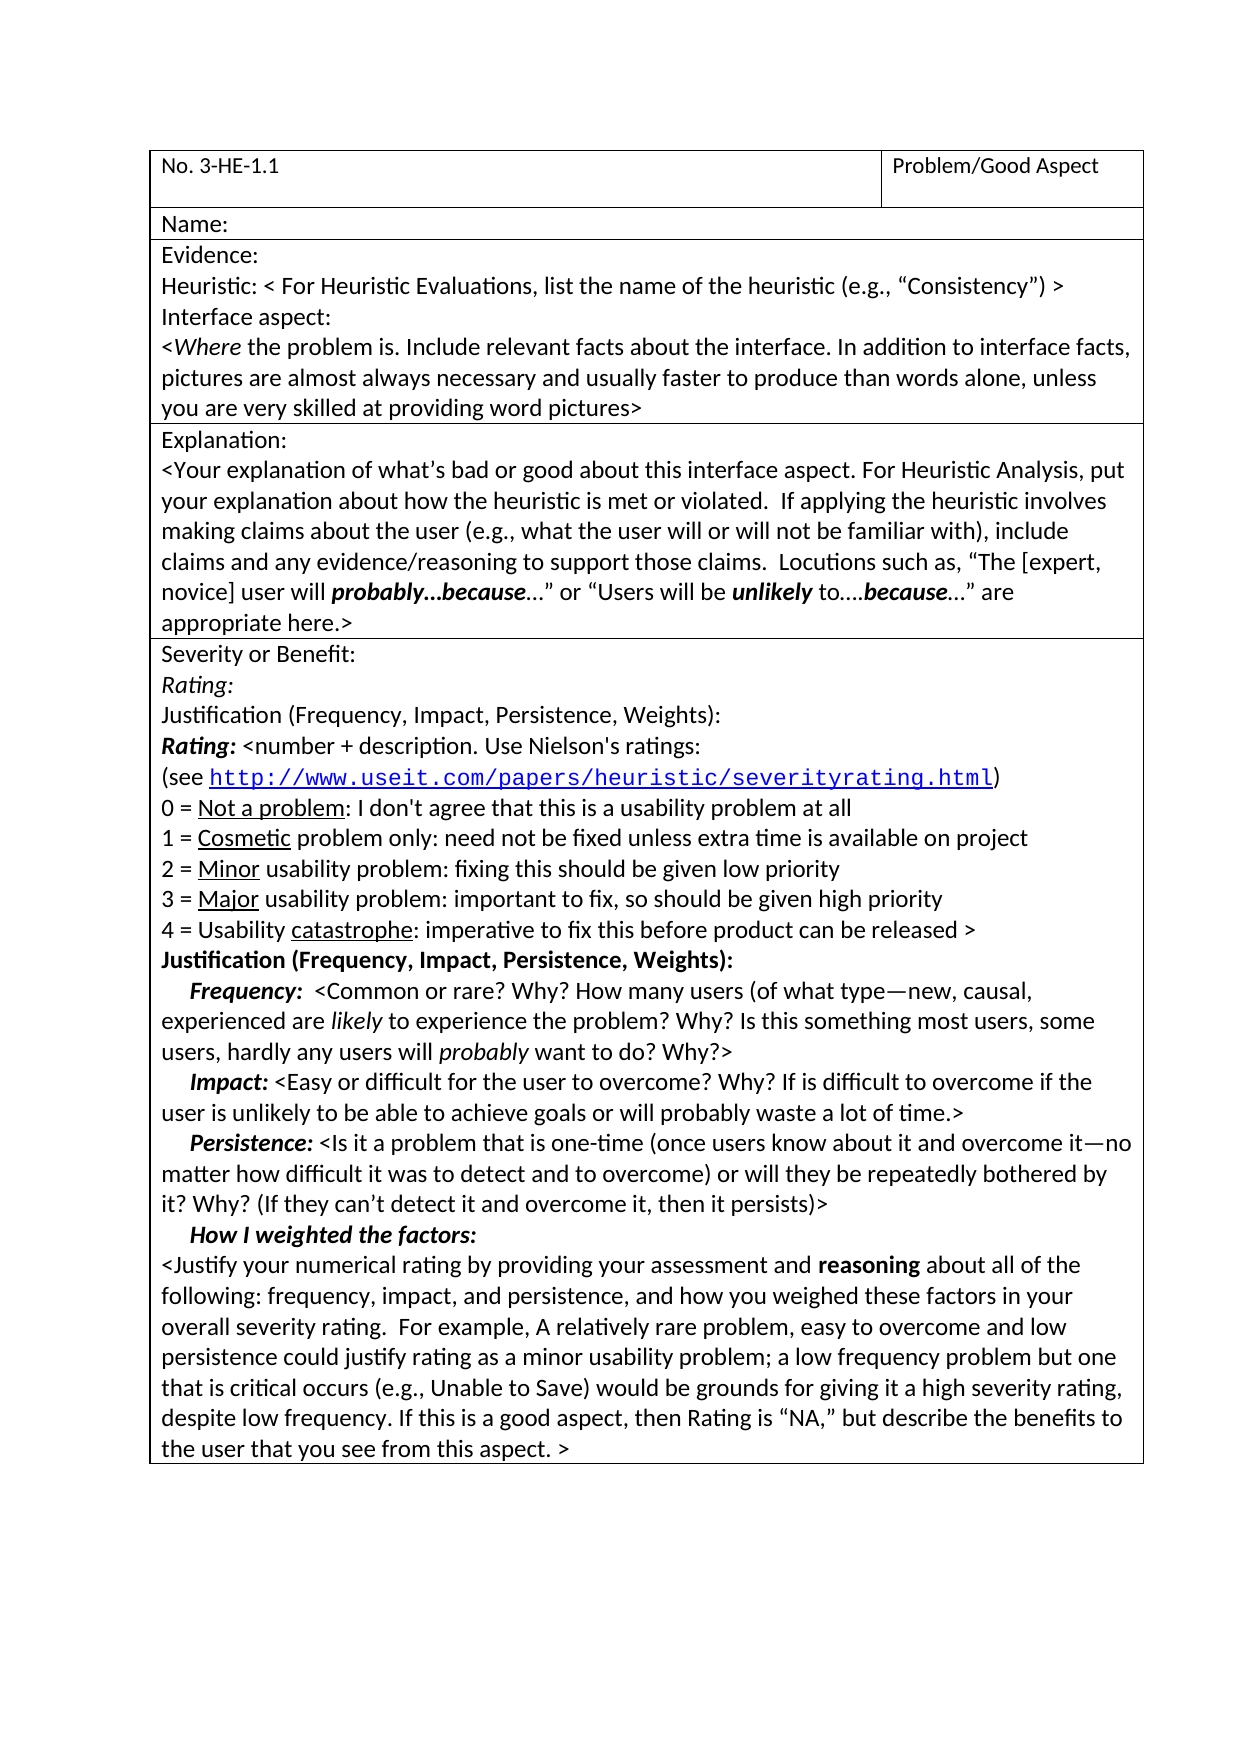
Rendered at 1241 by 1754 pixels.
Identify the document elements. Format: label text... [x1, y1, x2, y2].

table_cell Explanation: <Your explanation of what’s bad or good about this interface aspect. For Heuristic Analysis, put your explanation about how the heuristic is met or violated. If applying the heuristic involves making claims about the user (e.g., what the user will or will not be familiar with), include claims and any evidence/reasoning to support those claims. Locutions such as, “The [expert, novice] user will probably…because…” or “Users will be unlikely to….because…” are appropriate here.> [151, 424, 1143, 637]
table_cell Severity or Benefit: Rating: Justification (Frequency, Impact, Persistence, Weights): Rating: <number + description. Use Nielson's ratings: (see http://www.useit.com/papers/heuristic/severityrating.html) 0 = Not a problem: I don't agree that this is a usability problem at all 1 = Cosmetic problem only: need not be fixed unless extra time is available on project 2 = Minor usability problem: fixing this should be given low priority 3 = Major usability problem: important to fix, so should be given high priority 4 = Usability catastrophe: imperative to fix this before product can be released > Justification (Frequency, Impact, Persistence, Weights): Frequency: <Common or rare? Why? How many users (of what type—new, causal, experienced are likely to experience the problem? Why? Is this something most users, some users, hardly any users will probably want to do? Why?> Impact: <Easy or difficult for the user to overcome? Why? If is difficult to overcome if the user is unlikely to be able to achieve goals or will probably waste a lot of time.> Persistence: <Is it a problem that is one-time (once users know about it and overcome it—no matter how difficult it was to detect and to overcome) or will they be repeatedly bothered by it? Why? (If they can’t detect it and overcome it, then it persists)> How I weighted the factors: <Justify your numerical rating by providing your assessment and reasoning about all of the following: frequency, impact, and persistence, and how you weighed these factors in your overall severity rating. For example, A relatively rare problem, easy to overcome and low persistence could justify rating as a minor usability problem; a low frequency problem but one that is critical occurs (e.g., Unable to Save) would be grounds for giving it a high severity rating, despite low frequency. If this is a good aspect, then Rating is “NA,” but describe the benefits to the user that you see from this aspect. > [151, 639, 1143, 1463]
table_header No. 3-HE-1.1 [151, 151, 881, 207]
table_cell Name: [151, 208, 1143, 239]
table_cell Evidence: Heuristic: < For Heuristic Evaluations, list the name of the heuristic (e.g., “Consistency”) > Interface aspect: <Where the problem is. Include relevant facts about the interface. In addition to interface facts, pictures are almost always necessary and usually faster to produce than words alone, unless you are very skilled at providing word pictures> [151, 240, 1143, 423]
table_header Problem/Good Aspect [882, 151, 1143, 207]
